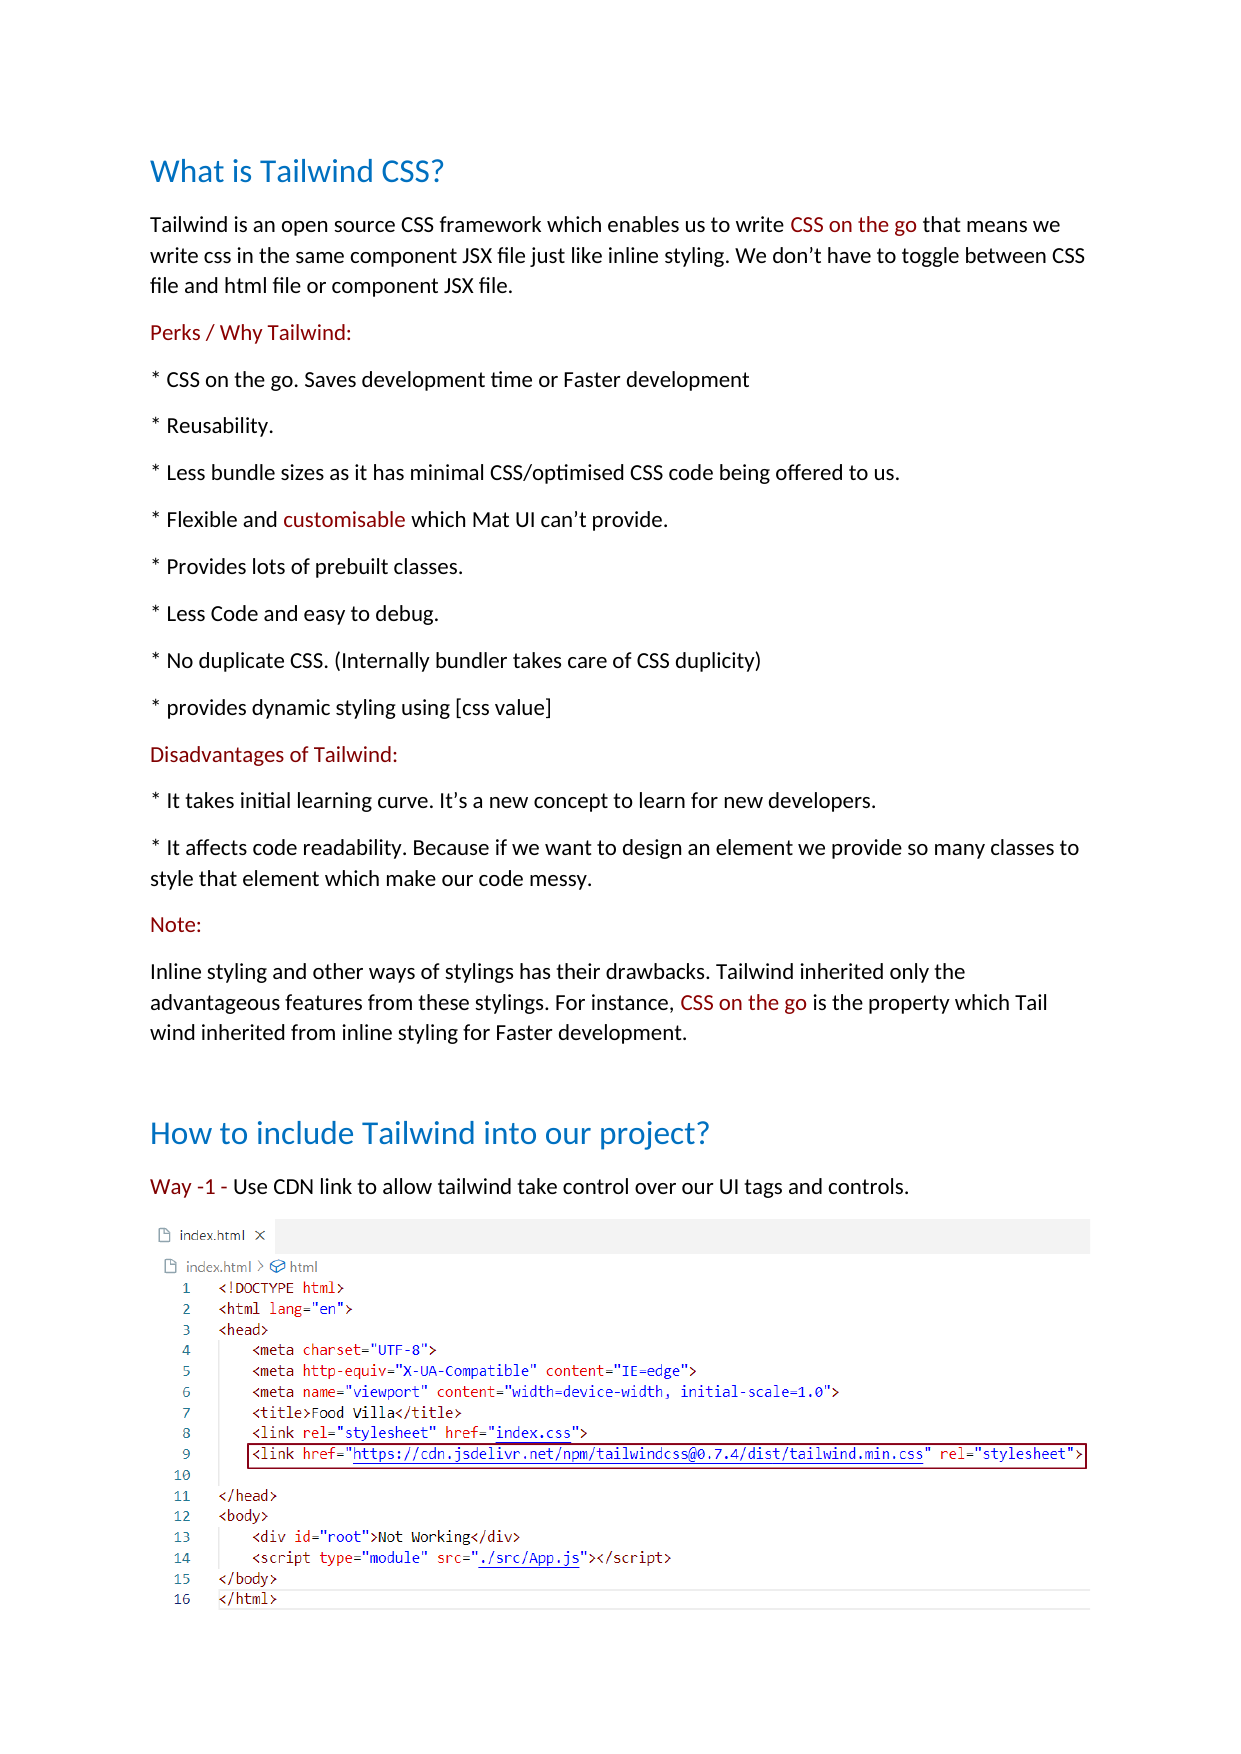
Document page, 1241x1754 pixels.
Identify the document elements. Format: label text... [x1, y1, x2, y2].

text * It affects code readability. Because if we want to design an element we provide so many classes to style that element which make our code messy. [150, 833, 1090, 892]
text How to include Tailwind into our project? [150, 1112, 1090, 1152]
text * CSS on the go. Saves development time or Faster development [150, 365, 1090, 393]
text * It takes initial learning curve. It’s a new concept to learn for new developers. [150, 787, 1090, 815]
text * provides dynamic styling using [css value] [150, 693, 1090, 721]
text Perks / Why Tailwind: [150, 318, 1090, 346]
text Inline styling and other ways of stylings has their drawbacks. Tailwind inherited only the advantageous features from these stylings. For instance, CSS on the go is the property which Tail wind inherited from inline styling for Faster development. [150, 957, 1090, 1046]
text * Reusability. [150, 412, 1090, 440]
text Tailwind is an open source CSS framework which enables us to write CSS on the go that means we write css in the same component JSX file just like inline styling. We don’t have to toggle between CSS file and html file or component JSX file. [150, 211, 1090, 299]
text Disadvantages of Tailwind: [150, 740, 1090, 768]
text * Less bundle sizes as it has minimal CSS/optimised CSS code being offered to us. [150, 458, 1090, 487]
text * Provides lots of prebuilt classes. [150, 552, 1090, 580]
text Way -1 - Use CDN link to allow tailwind take control over our UI tags and controls. [150, 1172, 1090, 1200]
text * Flexible and customisable which Mat UI can’t provide. [150, 505, 1090, 533]
text Note: [150, 911, 1090, 939]
text * Less Code and easy to debug. [150, 599, 1090, 627]
picture [150, 1219, 1091, 1612]
text What is Tailwind CSS? [150, 150, 1090, 191]
text * No duplicate CSS. (Internally bundler takes care of CSS duplicity) [150, 646, 1090, 674]
